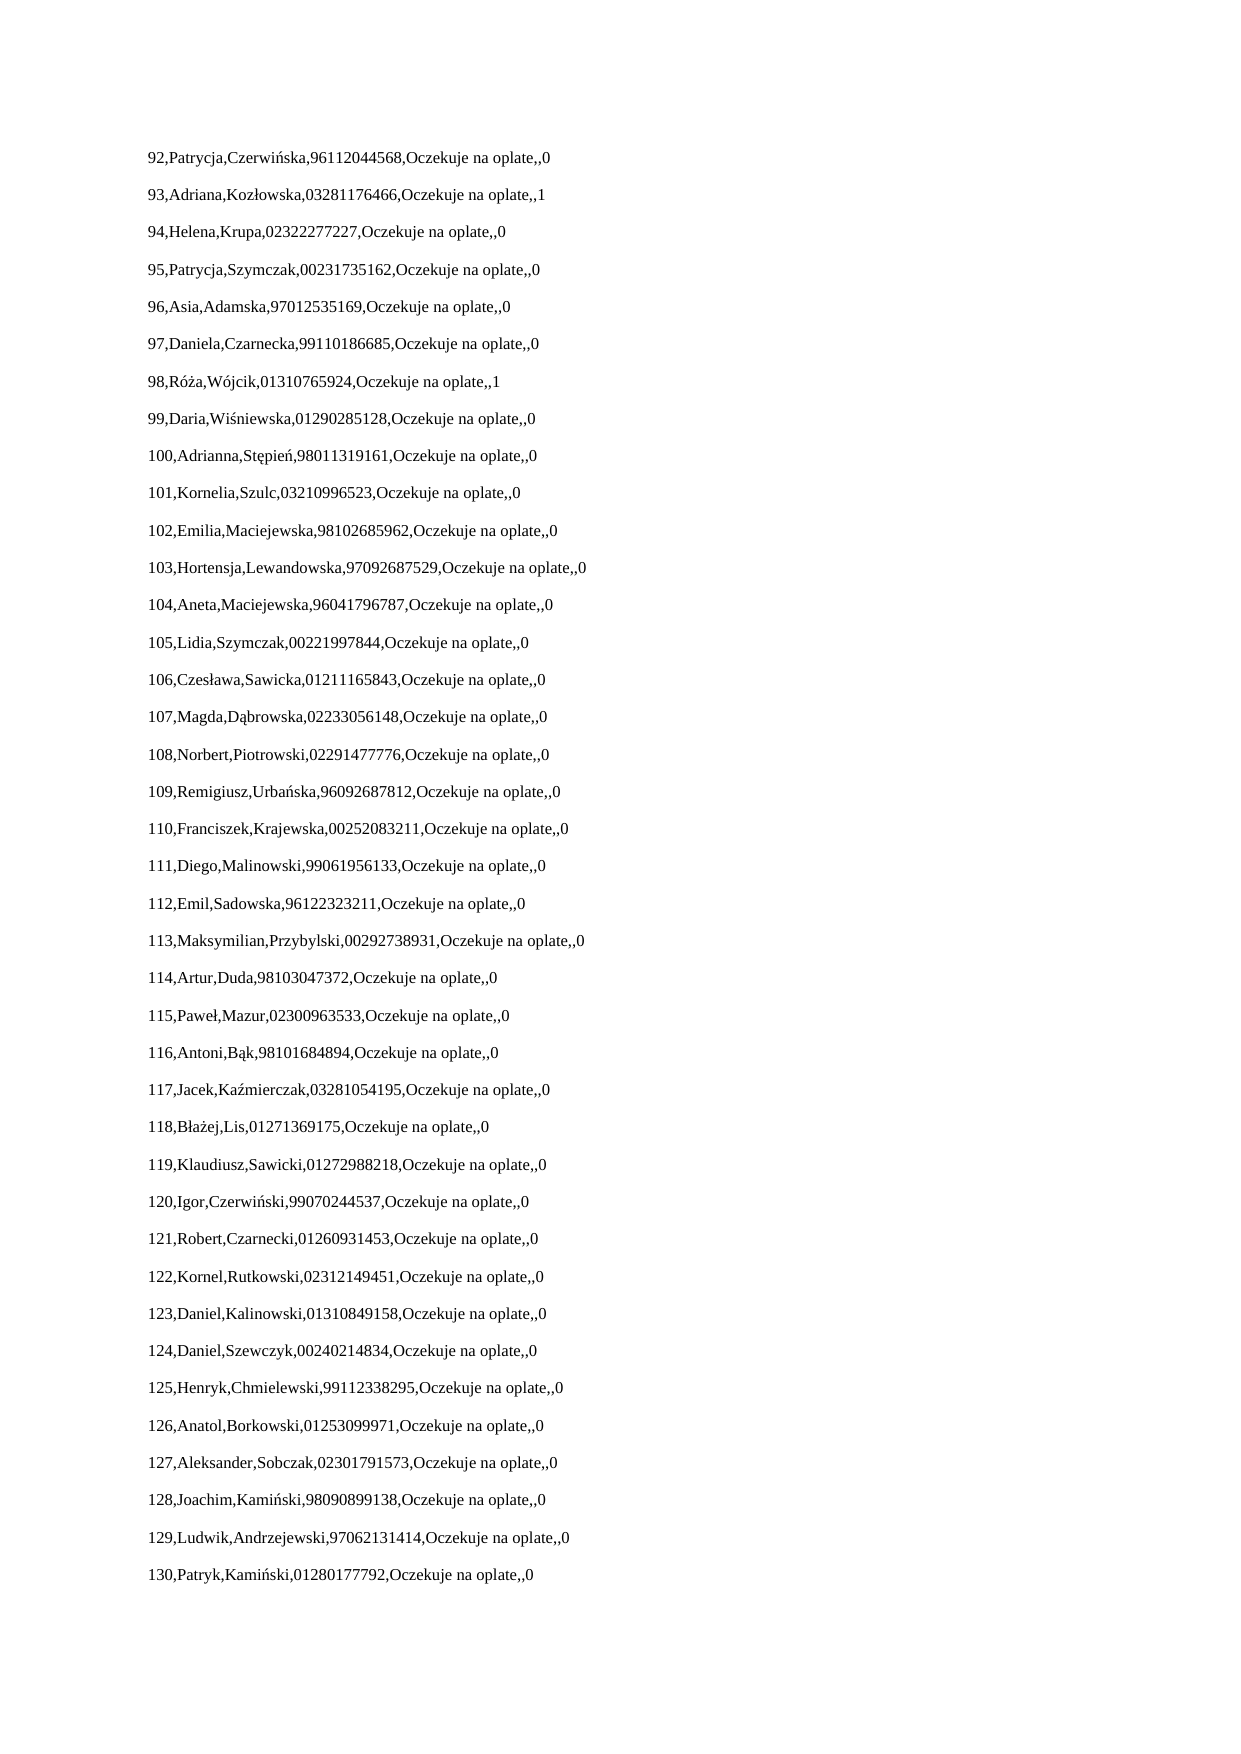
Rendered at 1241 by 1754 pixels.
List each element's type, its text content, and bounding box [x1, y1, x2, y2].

text 126,Anatol,Borkowski,01253099971,Oczekuje na oplate,,0 [148, 1416, 1093, 1435]
text 96,Asia,Adamska,97012535169,Oczekuje na oplate,,0 [148, 297, 1093, 316]
text 117,Jacek,Kaźmierczak,03281054195,Oczekuje na oplate,,0 [148, 1080, 1093, 1099]
text 102,Emilia,Maciejewska,98102685962,Oczekuje na oplate,,0 [148, 521, 1093, 540]
text 109,Remigiusz,Urbańska,96092687812,Oczekuje na oplate,,0 [148, 782, 1093, 801]
text 101,Kornelia,Szulc,03210996523,Oczekuje na oplate,,0 [148, 483, 1093, 502]
text 110,Franciszek,Krajewska,00252083211,Oczekuje na oplate,,0 [148, 819, 1093, 838]
text 123,Daniel,Kalinowski,01310849158,Oczekuje na oplate,,0 [148, 1304, 1093, 1323]
text 118,Błażej,Lis,01271369175,Oczekuje na oplate,,0 [148, 1117, 1093, 1136]
text 124,Daniel,Szewczyk,00240214834,Oczekuje na oplate,,0 [148, 1341, 1093, 1360]
text 94,Helena,Krupa,02322277227,Oczekuje na oplate,,0 [148, 222, 1093, 241]
text 119,Klaudiusz,Sawicki,01272988218,Oczekuje na oplate,,0 [148, 1154, 1093, 1174]
text 127,Aleksander,Sobczak,02301791573,Oczekuje na oplate,,0 [148, 1453, 1093, 1472]
text 111,Diego,Malinowski,99061956133,Oczekuje na oplate,,0 [148, 856, 1093, 875]
text 105,Lidia,Szymczak,00221997844,Oczekuje na oplate,,0 [148, 632, 1093, 652]
text 112,Emil,Sadowska,96122323211,Oczekuje na oplate,,0 [148, 893, 1093, 913]
text 104,Aneta,Maciejewska,96041796787,Oczekuje na oplate,,0 [148, 595, 1093, 614]
text 129,Ludwik,Andrzejewski,97062131414,Oczekuje na oplate,,0 [148, 1527, 1093, 1547]
text 107,Magda,Dąbrowska,02233056148,Oczekuje na oplate,,0 [148, 707, 1093, 726]
text 103,Hortensja,Lewandowska,97092687529,Oczekuje na oplate,,0 [148, 558, 1093, 577]
text 92,Patrycja,Czerwińska,96112044568,Oczekuje na oplate,,0 [148, 148, 1093, 167]
text 97,Daniela,Czarnecka,99110186685,Oczekuje na oplate,,0 [148, 334, 1093, 353]
text 120,Igor,Czerwiński,99070244537,Oczekuje na oplate,,0 [148, 1192, 1093, 1211]
text 100,Adrianna,Stępień,98011319161,Oczekuje na oplate,,0 [148, 446, 1093, 465]
text 121,Robert,Czarnecki,01260931453,Oczekuje na oplate,,0 [148, 1229, 1093, 1248]
text 130,Patryk,Kamiński,01280177792,Oczekuje na oplate,,0 [148, 1565, 1093, 1584]
text 106,Czesława,Sawicka,01211165843,Oczekuje na oplate,,0 [148, 670, 1093, 689]
text 116,Antoni,Bąk,98101684894,Oczekuje na oplate,,0 [148, 1043, 1093, 1062]
text 125,Henryk,Chmielewski,99112338295,Oczekuje na oplate,,0 [148, 1378, 1093, 1397]
text 98,Róża,Wójcik,01310765924,Oczekuje na oplate,,1 [148, 371, 1093, 391]
text 93,Adriana,Kozłowska,03281176466,Oczekuje na oplate,,1 [148, 185, 1093, 204]
text 113,Maksymilian,Przybylski,00292738931,Oczekuje na oplate,,0 [148, 931, 1093, 950]
text 95,Patrycja,Szymczak,00231735162,Oczekuje na oplate,,0 [148, 259, 1093, 279]
text 115,Paweł,Mazur,02300963533,Oczekuje na oplate,,0 [148, 1005, 1093, 1024]
text 114,Artur,Duda,98103047372,Oczekuje na oplate,,0 [148, 968, 1093, 987]
text 128,Joachim,Kamiński,98090899138,Oczekuje na oplate,,0 [148, 1490, 1093, 1509]
text 122,Kornel,Rutkowski,02312149451,Oczekuje na oplate,,0 [148, 1266, 1093, 1286]
text 108,Norbert,Piotrowski,02291477776,Oczekuje na oplate,,0 [148, 744, 1093, 763]
text 99,Daria,Wiśniewska,01290285128,Oczekuje na oplate,,0 [148, 409, 1093, 428]
